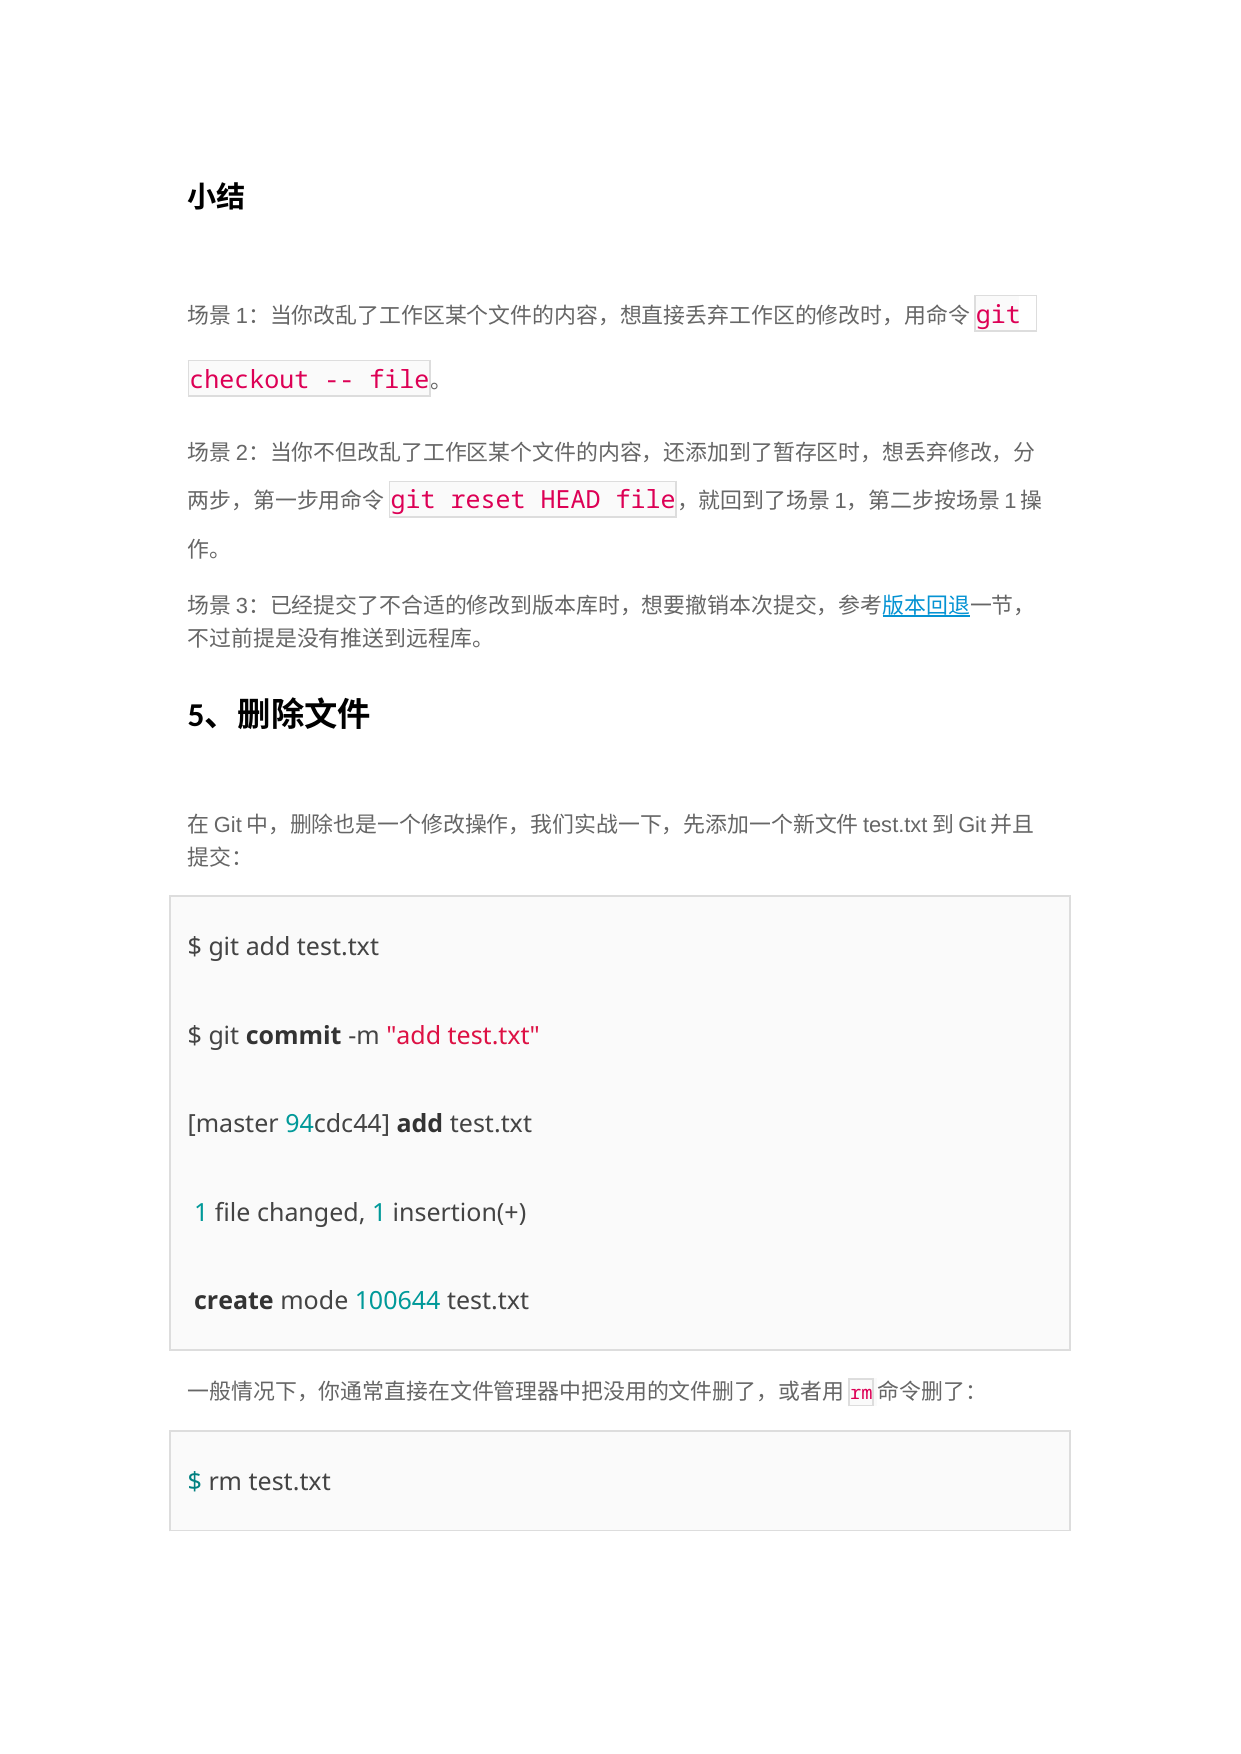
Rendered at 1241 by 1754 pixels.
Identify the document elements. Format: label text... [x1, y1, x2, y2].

text $ rm test.txt [171, 1432, 1069, 1530]
text 场景1：当你改乱了工作区某个文件的内容，想直接丢弃工作区的修改时，用命令git checkout -- file。 [187, 281, 1053, 411]
subtitle 小结 [187, 162, 1053, 227]
text $ git add test.txt [171, 897, 1069, 979]
text 在Git中，删除也是一个修改操作，我们实战一下，先添加一个新文件test.txt到Git并且提交： [187, 807, 1053, 872]
text 1 file changed, 1 insertion(+) [171, 1161, 1069, 1244]
text 场景2：当你不但改乱了工作区某个文件的内容，还添加到了暂存区时，想丢弃修改，分两步，第一步用命令git reset HEAD file，就回到了场景1，第二步按场景1操作。 [187, 434, 1053, 564]
text [master 94cdc44] add test.txt [171, 1072, 1069, 1156]
subtitle 5、删除文件 [187, 680, 1053, 745]
text $ git commit -m "add test.txt" [171, 984, 1069, 1067]
text 一般情况下，你通常直接在文件管理器中把没用的文件删了，或者用rm命令删了： [187, 1374, 1053, 1407]
text 场景3：已经提交了不合适的修改到版本库时，想要撤销本次提交，参考版本回退一节，不过前提是没有推送到远程库。 [187, 588, 1053, 653]
text create mode 100644 test.txt [171, 1249, 1069, 1349]
